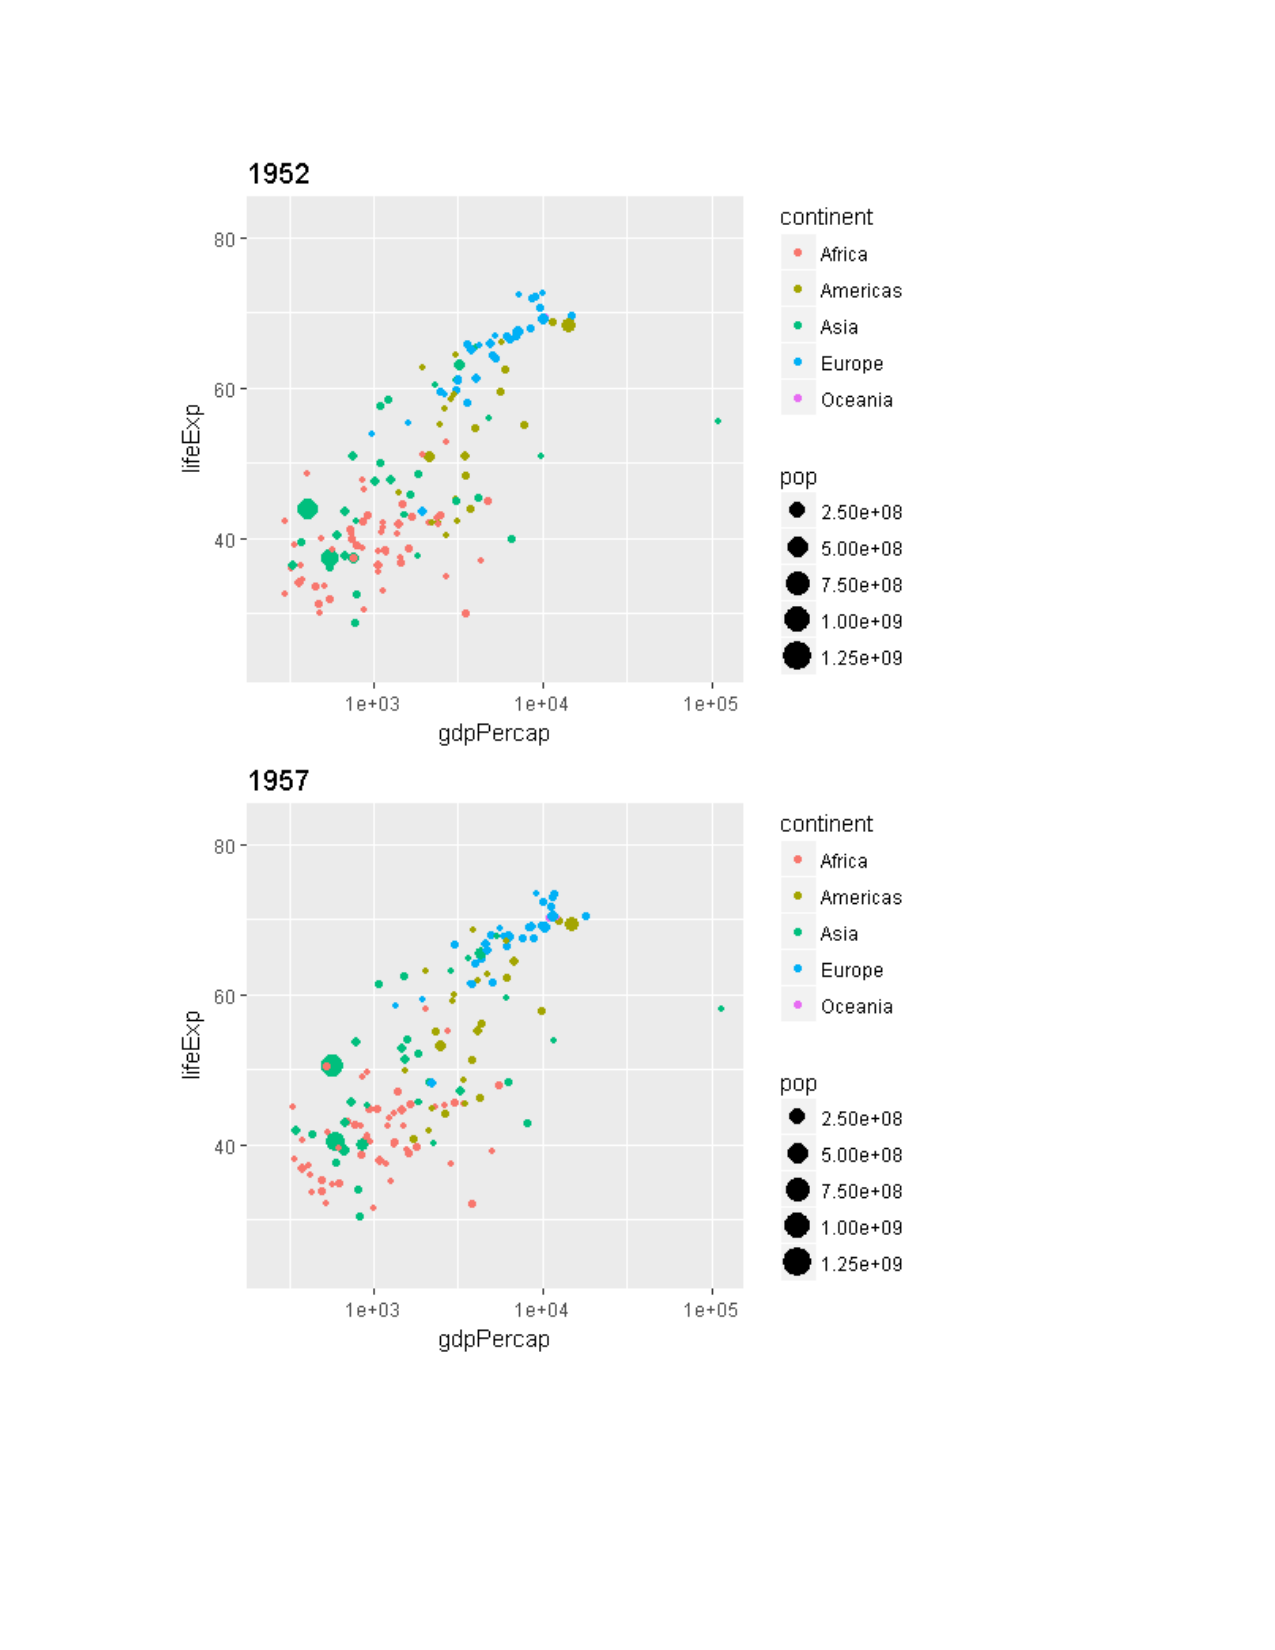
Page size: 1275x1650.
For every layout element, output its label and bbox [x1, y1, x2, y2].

picture [168, 150, 927, 1363]
